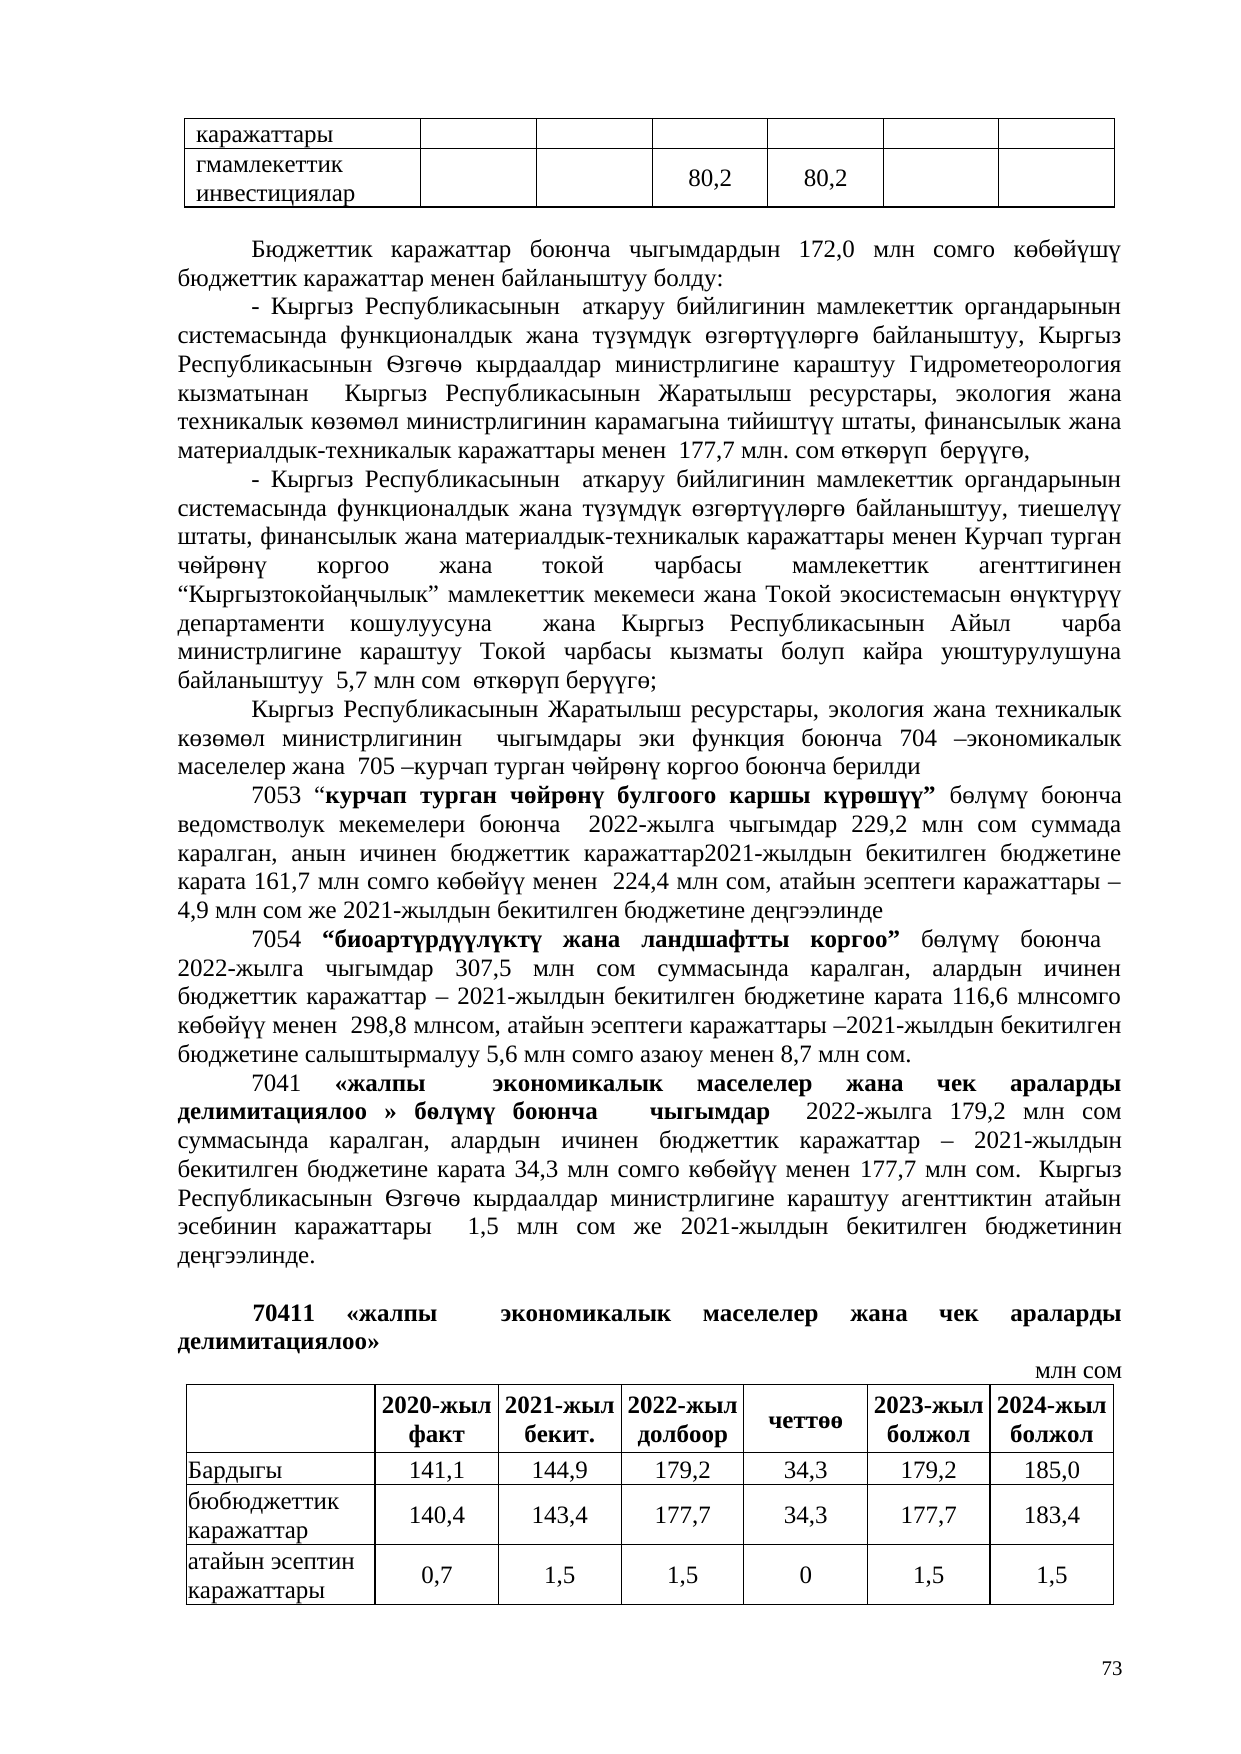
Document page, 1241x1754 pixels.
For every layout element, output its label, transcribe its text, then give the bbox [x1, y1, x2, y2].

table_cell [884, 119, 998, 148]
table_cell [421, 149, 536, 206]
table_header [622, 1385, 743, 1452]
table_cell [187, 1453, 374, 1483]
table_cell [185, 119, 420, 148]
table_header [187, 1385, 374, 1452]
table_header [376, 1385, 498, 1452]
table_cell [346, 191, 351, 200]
text Бюджеттик каражаттар боюнча чыгымдардын 172,0 млн сомго көбөйүшү бюджеттик каражаттар менен байланыштуу болду: [177, 234, 1122, 291]
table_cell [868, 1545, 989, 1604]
text 7054 “биоартүрдүүлүктү жана ландшафтты коргоо” бөлүмү боюнча 2022-жылга чыгымдар 307,5 млн сом суммасында каралган, алардын ичинен бюджеттик каражаттар – 2021-жылдын бекитилген бюджетине карата 116,6 млнсомго көбөйүү менен 298,8 млнсом, атайын эсептеги каражаттары –2021-жылдын бекитилген бюджетине салыштырмалуу 5,6 млн сомго азаюу менен 8,7 млн сом. [177, 924, 1122, 1068]
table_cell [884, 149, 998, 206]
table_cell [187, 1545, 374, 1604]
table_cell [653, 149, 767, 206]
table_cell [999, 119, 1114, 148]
text Кыргыз Республикасынын Жаратылыш ресурстары, экология жана техникалык көзөмөл министрлигинин чыгымдары эки функция боюнча 704 –экономикалык маселелер жана 705 –курчап турган чѳйрѳнү коргоо боюнча берилди [177, 694, 1122, 780]
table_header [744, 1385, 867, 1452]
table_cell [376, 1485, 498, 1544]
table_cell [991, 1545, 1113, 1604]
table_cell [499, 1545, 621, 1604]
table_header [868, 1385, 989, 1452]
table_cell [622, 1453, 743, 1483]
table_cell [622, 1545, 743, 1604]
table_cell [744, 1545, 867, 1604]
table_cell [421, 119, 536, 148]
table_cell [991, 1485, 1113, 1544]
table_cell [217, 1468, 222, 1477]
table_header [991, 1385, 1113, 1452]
text 70411 «жалпы экономикалык маселелер жана чек араларды делимитациялоо» [177, 1298, 1122, 1355]
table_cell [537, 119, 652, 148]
text 7041 «жалпы экономикалык маселелер жана чек араларды делимитациялоо » бѳлүмү боюнча чыгымдар 2022-жылга 179,2 млн сом суммасында каралган, алардын ичинен бюджеттик каражаттар – 2021-жылдын бекитилген бюджетине карата 34,3 млн сомго кѳбѳйүү менен 177,7 млн сом. Кыргыз Республикасынын Ѳзгѳчѳ кырдаалдар министрлигине караштуу агенттиктин атайын эсебинин каражаттары 1,5 млн сом же 2021-жылдын бекитилген бюджетинин деңгээлинде. [177, 1068, 1122, 1269]
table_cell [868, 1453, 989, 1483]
list - Кыргыз Республикасынын аткаруу бийлигинин мамлекеттик органдарынын системасында функционалдык жана түзүмдүк өзгөртүүлөргө байланыштуу, Кыргыз Республикасынын Ѳзгѳчѳ кырдаалдар министрлигине караштуу Гидрометеорология кызматынан Кыргыз Республикасынын Жаратылыш ресурстары, экология жана техникалык көзөмөл министрлигинин карамагына тийиштүү штаты, финансылык жана материалдык-техникалык каражаттары менен 177,7 млн. сом ѳткѳрүп берүүгө, [177, 291, 1122, 464]
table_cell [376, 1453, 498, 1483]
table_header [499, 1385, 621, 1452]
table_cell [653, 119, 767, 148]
text млн сом [177, 1355, 1122, 1384]
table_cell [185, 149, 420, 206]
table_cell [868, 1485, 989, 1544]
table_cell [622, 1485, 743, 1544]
list - Кыргыз Республикасынын аткаруу бийлигинин мамлекеттик органдарынын системасында функционалдык жана түзүмдүк өзгөртүүлөргө байланыштуу, тиешелүү штаты, финансылык жана материалдык-техникалык каражаттары менен Курчап турган чѳйрѳнү коргоо жана токой чарбасы мамлекеттик агенттигинен “Кыргызтокойаңчылык” мамлекеттик мекемеси жана Токой экосистемасын өнүктүрүү департаменти кошулуусуна жана Кыргыз Республикасынын Айыл чарба министрлигине караштуу Токой чарбасы кызматы болуп кайра уюштурулушуна байланыштуу 5,7 млн сом ѳткѳрүп берүүгө; [177, 464, 1122, 694]
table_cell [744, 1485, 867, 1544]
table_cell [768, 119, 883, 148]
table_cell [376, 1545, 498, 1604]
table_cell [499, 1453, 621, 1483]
text 7053 “курчап турган чөйрөнү булгоого каршы күрөшүү” бөлүмү боюнча ведомстволук мекемелери боюнча 2022-жылга чыгымдар 229,2 млн сом суммада каралган, анын ичинен бюджеттик каражаттар2021-жылдын бекитилген бюджетине карата 161,7 млн сомго көбөйүү менен 224,4 млн сом, атайын эсептеги каражаттары – 4,9 млн сом же 2021-жылдын бекитилген бюджетине деңгээлинде [177, 780, 1122, 924]
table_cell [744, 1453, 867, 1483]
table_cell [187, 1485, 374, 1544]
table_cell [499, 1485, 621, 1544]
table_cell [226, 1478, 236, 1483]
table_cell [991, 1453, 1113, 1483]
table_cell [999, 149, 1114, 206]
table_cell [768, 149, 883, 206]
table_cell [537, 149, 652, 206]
